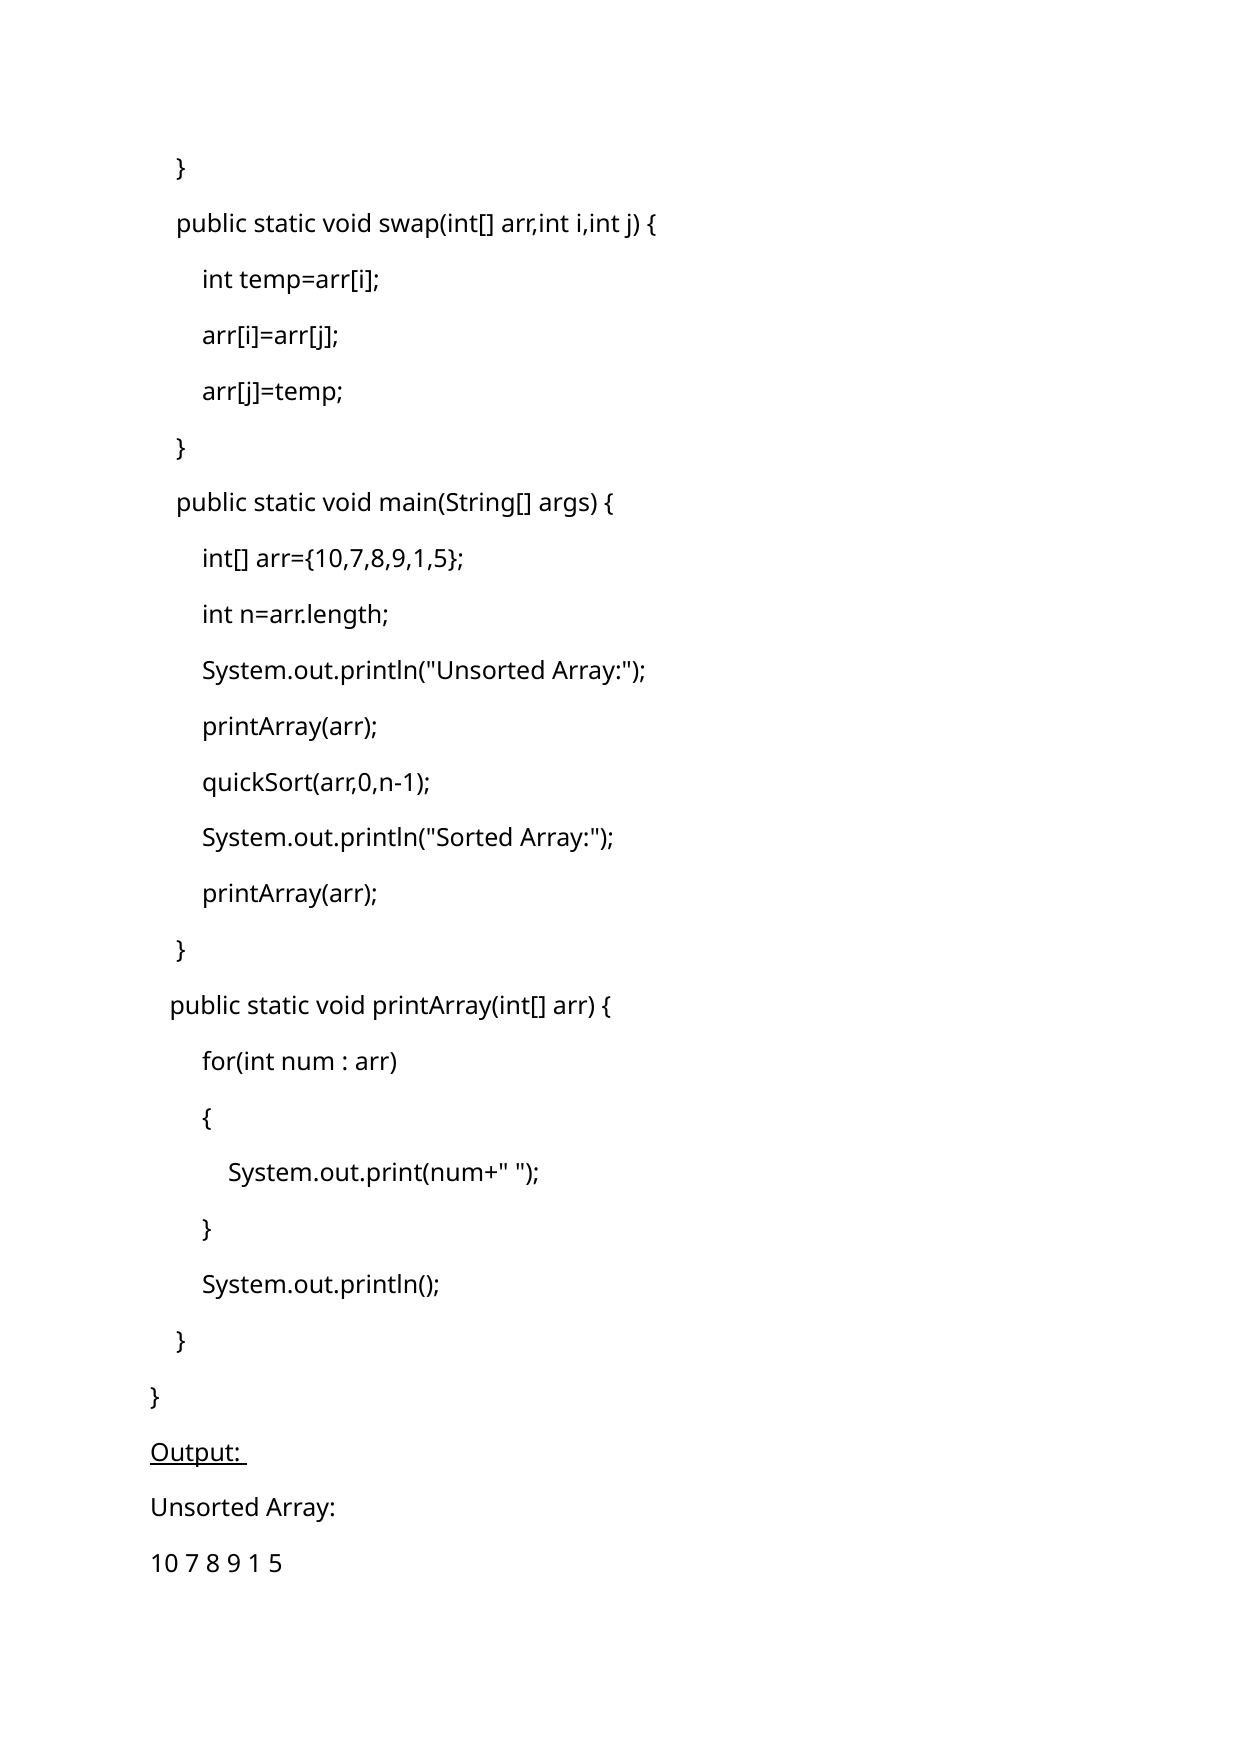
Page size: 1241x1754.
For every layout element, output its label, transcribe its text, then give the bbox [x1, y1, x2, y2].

text printArray(arr); [150, 708, 1090, 742]
text public static void swap(int[] arr,int i,int j) { [150, 206, 1090, 240]
text int[] arr={10,7,8,9,1,5}; [150, 541, 1090, 575]
text int temp=arr[i]; [150, 262, 1090, 296]
text } [150, 429, 1090, 463]
text } [150, 1378, 1090, 1412]
text } [150, 932, 1090, 966]
text Unsorted Array: [150, 1490, 1090, 1524]
text for(int num : arr) [150, 1043, 1090, 1077]
text public static void main(String[] args) { [150, 485, 1090, 519]
text quickSort(arr,0,n-1); [150, 764, 1090, 798]
text 10 7 8 9 1 5 [150, 1546, 1090, 1580]
text arr[j]=temp; [150, 373, 1090, 407]
text int n=arr.length; [150, 597, 1090, 631]
text System.out.println("Sorted Array:"); [150, 820, 1090, 854]
text printArray(arr); [150, 876, 1090, 910]
text } [150, 1322, 1090, 1357]
text } [150, 150, 1090, 184]
text public static void printArray(int[] arr) { [150, 987, 1090, 1022]
text { [150, 1099, 1090, 1133]
text System.out.println("Unsorted Array:"); [150, 652, 1090, 687]
text arr[i]=arr[j]; [150, 317, 1090, 352]
text System.out.println(); [150, 1267, 1090, 1301]
text } [150, 1211, 1090, 1245]
text Output: [150, 1434, 1090, 1468]
text System.out.print(num+" "); [150, 1155, 1090, 1189]
